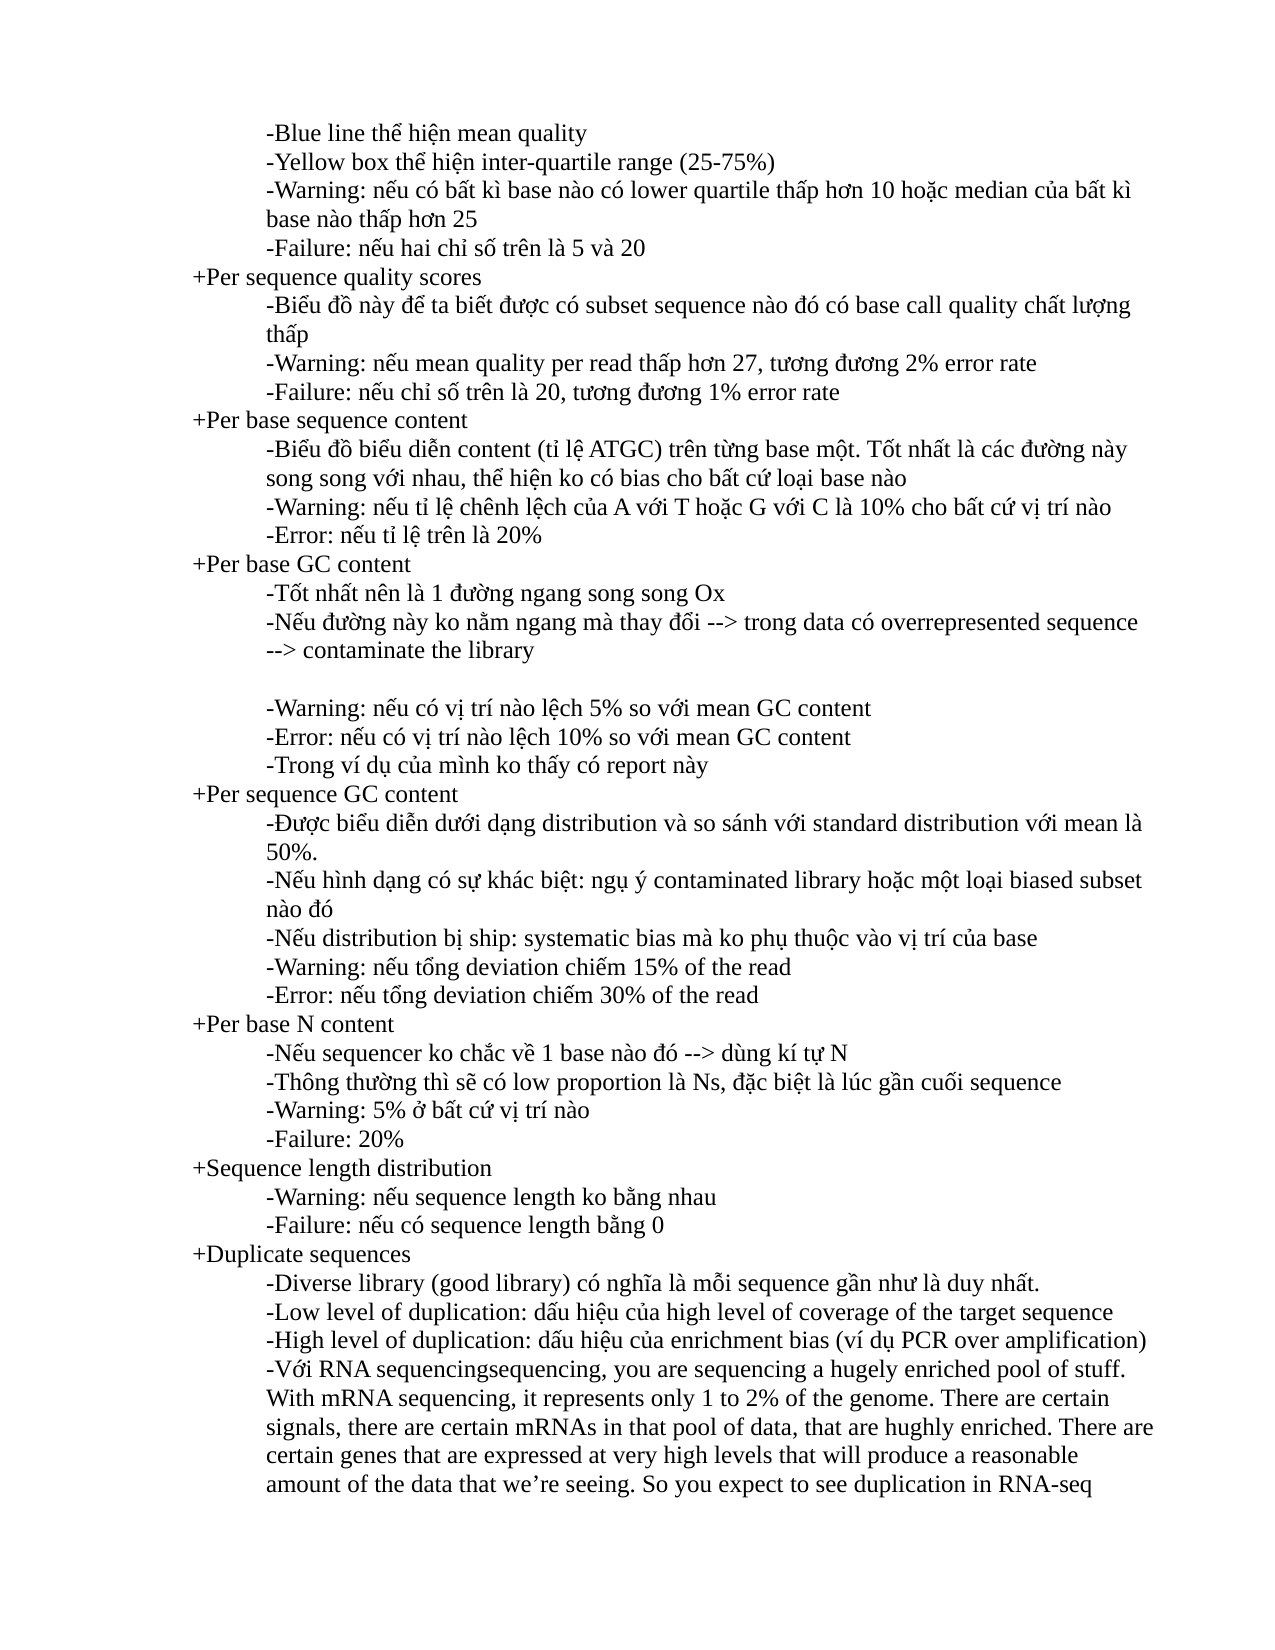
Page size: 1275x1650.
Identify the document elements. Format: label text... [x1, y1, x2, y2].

text +Sequence length distribution [118, 1153, 1157, 1182]
text -Warning: nếu mean quality per read thấp hơn 27, tương đương 2% error rate [118, 348, 1157, 377]
text -Warning: nếu có bất kì base nào có lower quartile thấp hơn 10 hoặc median của bất kì base nào thấp hơn 25 [118, 176, 1157, 233]
text -Trong ví dụ của mình ko thấy có report này [118, 751, 1157, 779]
text -Failure: nếu có sequence length bằng 0 [118, 1211, 1157, 1239]
text -Warning: nếu có vị trí nào lệch 5% so với mean GC content [118, 693, 1157, 722]
text -Biểu đồ biểu diễn content (tỉ lệ ATGC) trên từng base một. Tốt nhất là các đường này song song với nhau, thể hiện ko có bias cho bất cứ loại base nào [118, 434, 1157, 492]
text -Biểu đồ này để ta biết được có subset sequence nào đó có base call quality chất lượng thấp [118, 291, 1157, 348]
text +Per sequence GC content [118, 779, 1157, 808]
text -Nếu đường này ko nằm ngang mà thay đổi --> trong data có overrepresented sequence --> contaminate the library [118, 607, 1157, 664]
text -High level of duplication: dấu hiệu của enrichment bias (ví dụ PCR over amplification) [118, 1326, 1157, 1354]
text +Per base sequence content [118, 406, 1157, 434]
text -Yellow box thể hiện inter-quartile range (25-75%) [118, 147, 1157, 176]
text +Per base N content [118, 1009, 1157, 1038]
text -Warning: nếu sequence length ko bằng nhau [118, 1182, 1157, 1211]
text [118, 1354, 1157, 1498]
text +Per base GC content [118, 549, 1157, 578]
text +Per sequence quality scores [118, 262, 1157, 291]
text -Error: nếu có vị trí nào lệch 10% so với mean GC content [118, 722, 1157, 751]
text -Tốt nhất nên là 1 đường ngang song song Ox [118, 578, 1157, 607]
text -Diverse library (good library) có nghĩa là mỗi sequence gần như là duy nhất. [118, 1268, 1157, 1297]
text -Nếu distribution bị ship: systematic bias mà ko phụ thuộc vào vị trí của base [118, 923, 1157, 952]
text -Failure: nếu hai chỉ số trên là 5 và 20 [118, 233, 1157, 262]
text -Error: nếu tổng deviation chiếm 30% of the read [118, 981, 1157, 1009]
text -Warning: nếu tỉ lệ chênh lệch của A với T hoặc G với C là 10% cho bất cứ vị trí nào [118, 492, 1157, 521]
text -Failure: nếu chỉ số trên là 20, tương đương 1% error rate [118, 377, 1157, 406]
text +Duplicate sequences [118, 1239, 1157, 1268]
text -Low level of duplication: dấu hiệu của high level of coverage of the target sequence [118, 1297, 1157, 1326]
text -Được biểu diễn dưới dạng distribution và so sánh với standard distribution với mean là 50%. [118, 808, 1157, 866]
text -Nếu sequencer ko chắc về 1 base nào đó --> dùng kí tự N [118, 1038, 1157, 1067]
text -Failure: 20% [118, 1124, 1157, 1153]
text -Thông thường thì sẽ có low proportion là Ns, đặc biệt là lúc gần cuối sequence [118, 1067, 1157, 1096]
text -Warning: nếu tổng deviation chiếm 15% of the read [118, 952, 1157, 981]
text -Nếu hình dạng có sự khác biệt: ngụ ý contaminated library hoặc một loại biased subset nào đó [118, 866, 1157, 923]
text -Blue line thể hiện mean quality [118, 118, 1157, 147]
text -Warning: 5% ở bất cứ vị trí nào [118, 1096, 1157, 1124]
text -Error: nếu tỉ lệ trên là 20% [118, 521, 1157, 549]
